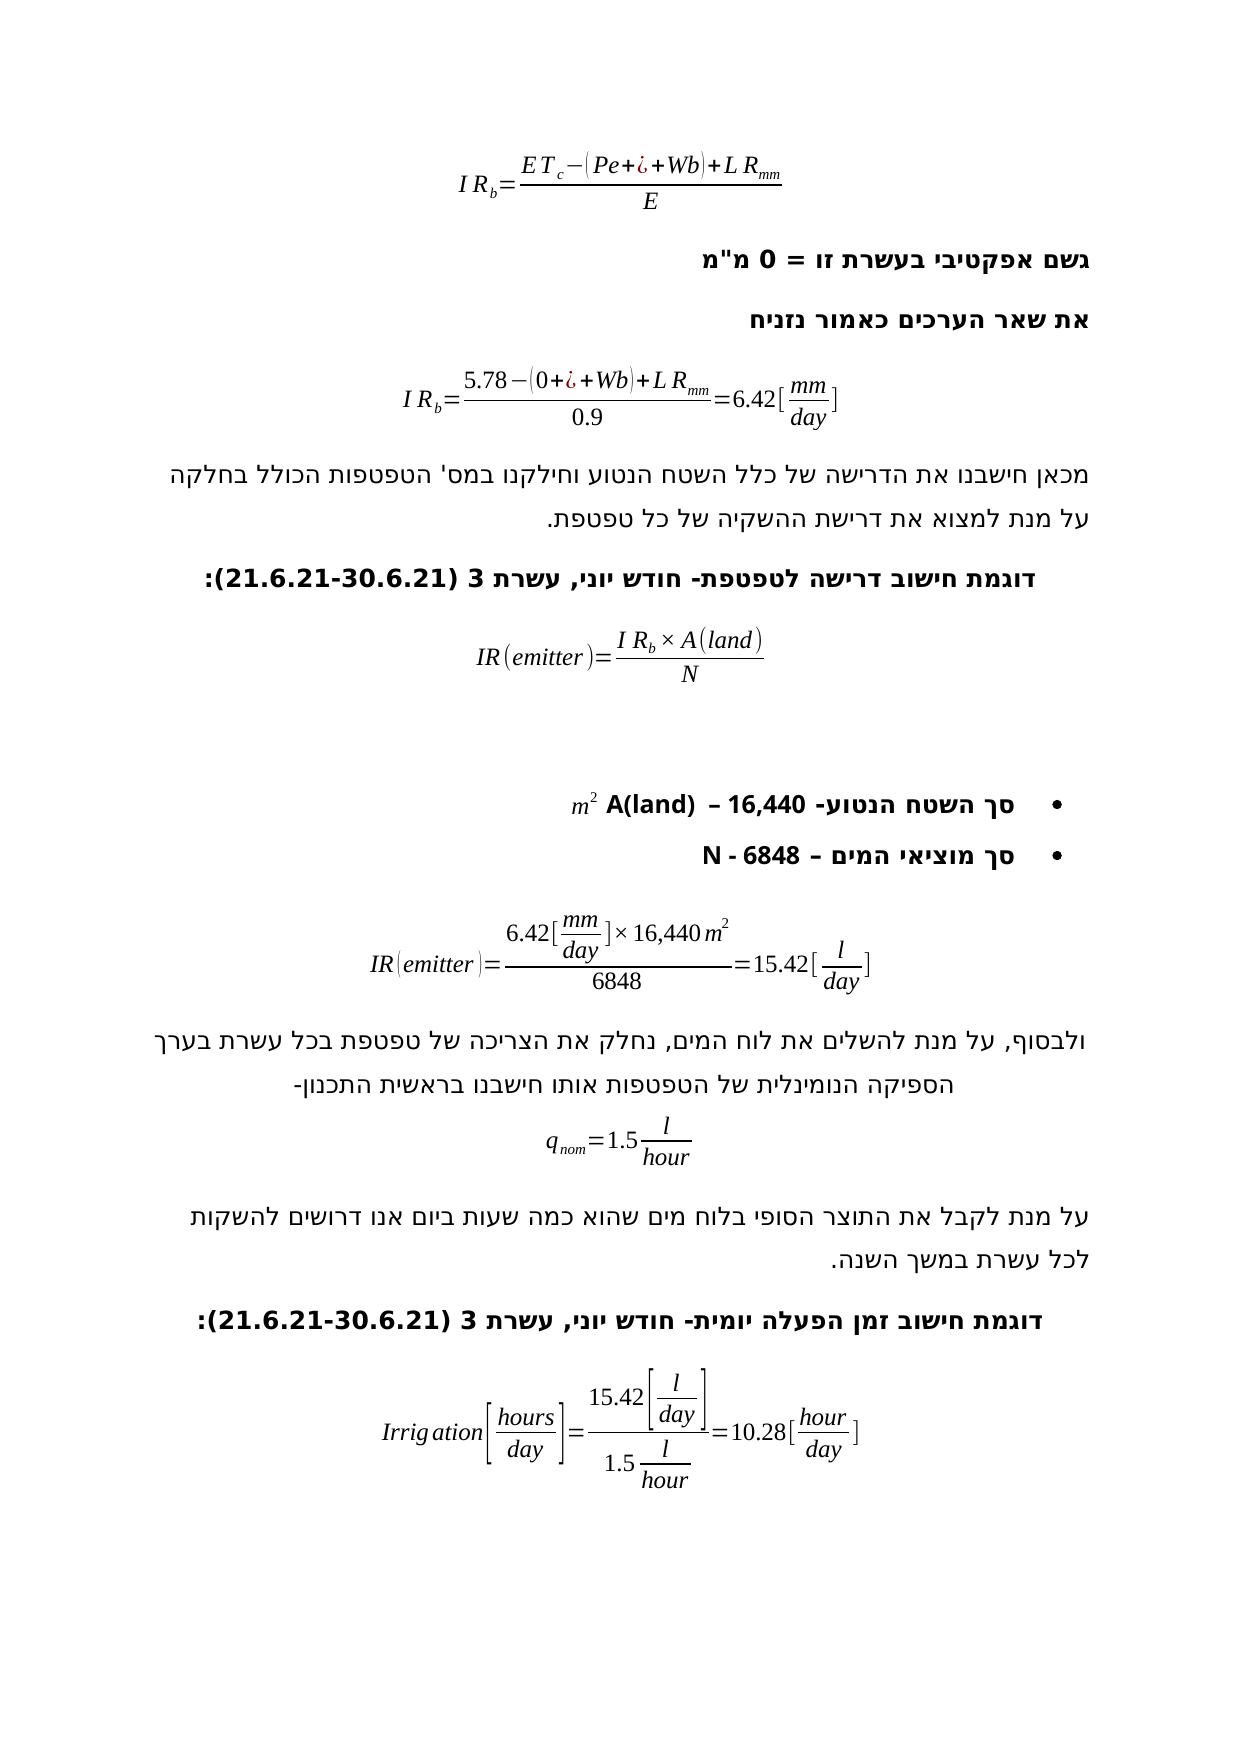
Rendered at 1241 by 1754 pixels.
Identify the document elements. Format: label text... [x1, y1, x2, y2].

list סך מוציאי המים – N - 6848 [150, 838, 1053, 872]
text דוגמת חישוב דרישה לטפטפת- חודש יוני, עשרת 3 (21.6.21-30.6.21): [150, 564, 1090, 594]
text דוגמת חישוב זמן הפעלה יומית- חודש יוני, עשרת 3 (21.6.21-30.6.21): [150, 1306, 1090, 1335]
text על מנת לקבל את התוצר הסופי בלוח מים שהוא כמה שעות ביום אנו דרושים להשקות לכל עשרת במשך השנה. [150, 1202, 1090, 1275]
list סך השטח הנטוע- A(land) – 16,440 [150, 787, 1053, 821]
text מכאן חישבנו את הדרישה של כלל השטח הנטוע וחילקנו במס' הטפטפות הכולל בחלקה על מנת למצוא את דרישת ההשקיה של כל טפטפת. [150, 460, 1090, 533]
text את שאר הערכים כאמור נזניח [150, 305, 1090, 334]
text גשם אפקטיבי בעשרת זו = 0 מ"מ [150, 245, 1090, 274]
text ולבסוף, על מנת להשלים את לוח המים, נחלק את הצריכה של טפטפת בכל עשרת בערך הספיקה הנומינלית של הטפטפות אותו חישבנו בראשית התכנון- [150, 1026, 1090, 1171]
